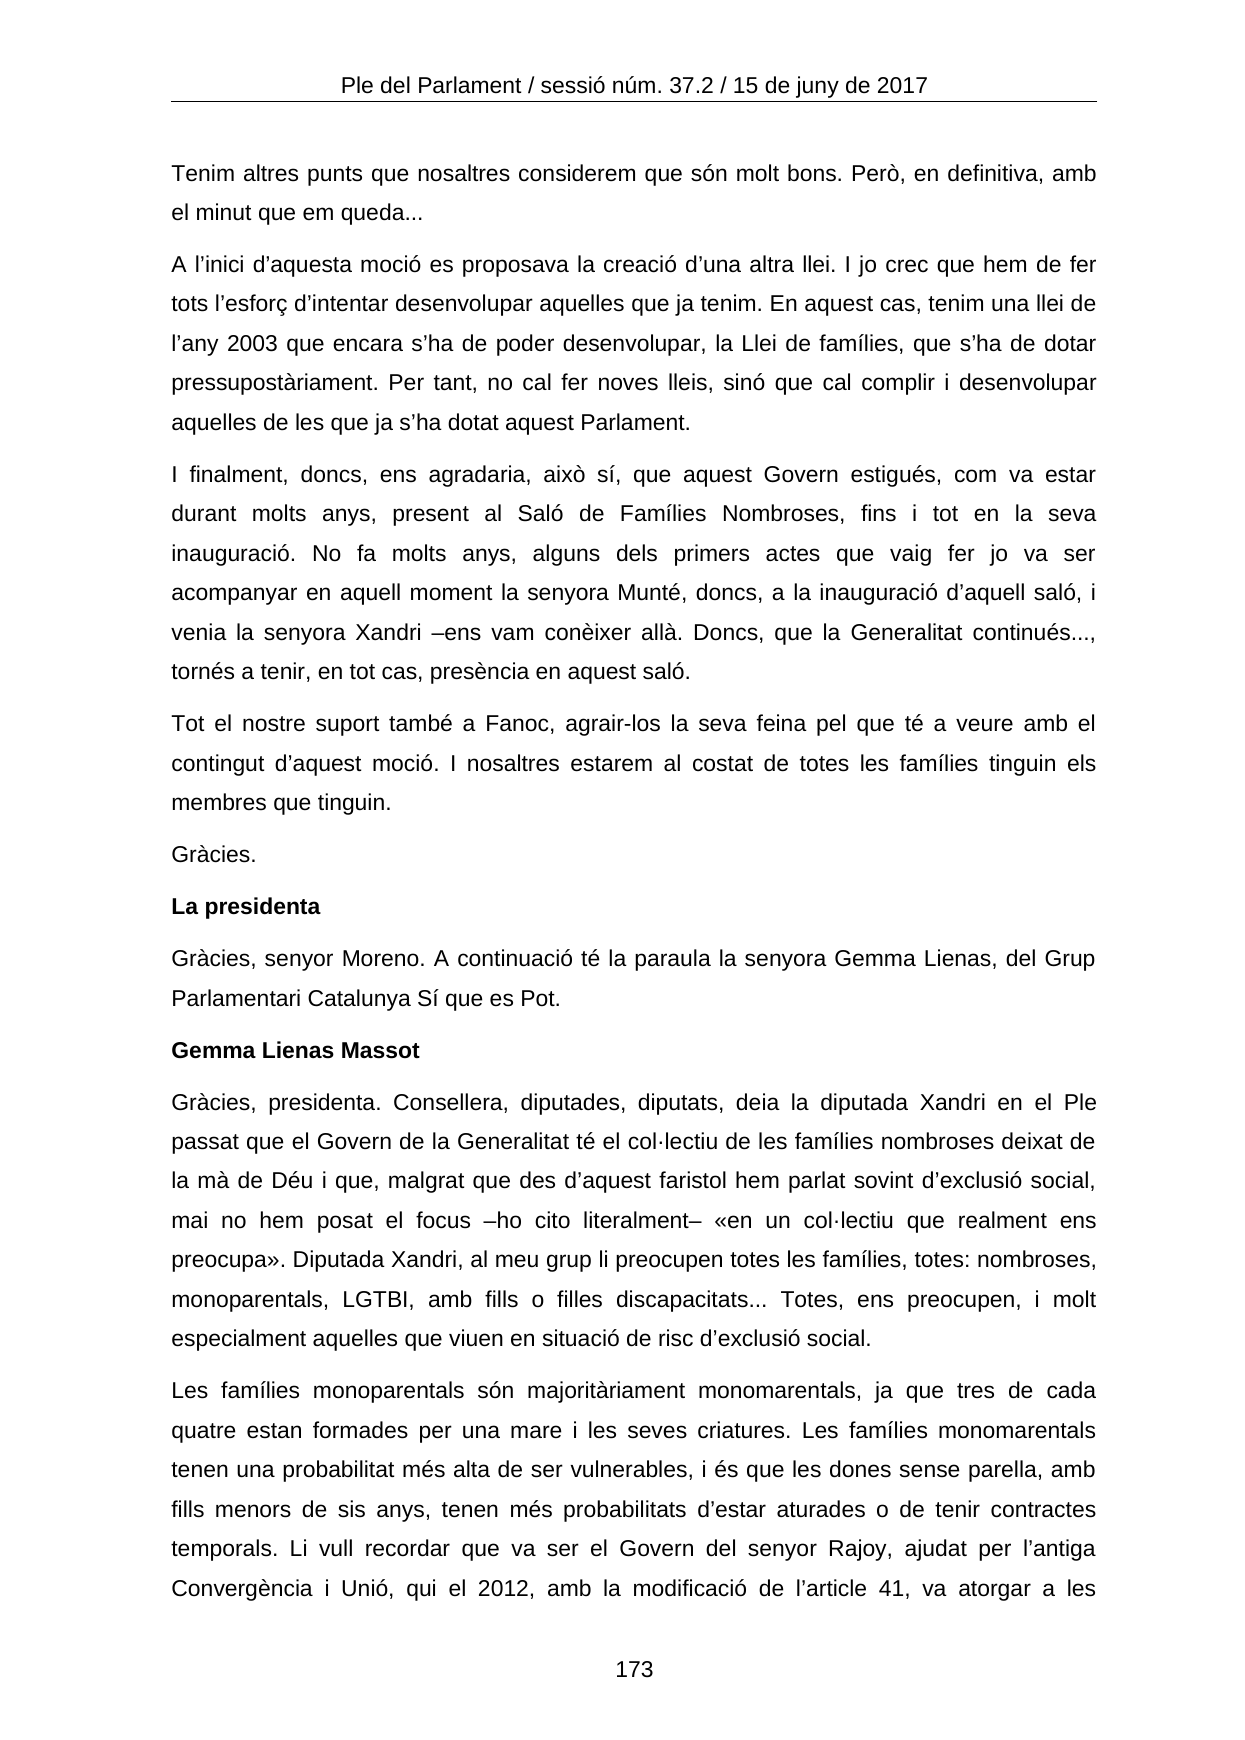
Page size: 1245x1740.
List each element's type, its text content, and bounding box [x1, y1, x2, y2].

text Gràcies, presidenta. Consellera, diputades, diputats, deia la diputada Xandri en el Ple passat que el Govern de la Generalitat té el col·lectiu de les famílies nombroses deixat de la mà de Déu i que, malgrat que des d’aquest faristol hem parlat sovint d’exclusió social, mai no hem posat el focus –ho cito literalment– «en un col·lectiu que realment ens preocupa». Diputada Xandri, al meu grup li preocupen totes les famílies, totes: nombroses, monoparentals, LGTBI, amb fills o filles discapacitats... Totes, ens preocupen, i molt especialment aquelles que viuen en situació de risc d’exclusió social. [171, 1088, 1097, 1352]
text Gemma Lienas Massot [171, 1037, 1097, 1063]
text Tenim altres punts que nosaltres considerem que són molt bons. Però, en definitiva, amb el minut que em queda... [171, 159, 1097, 225]
text Gràcies. [171, 841, 1097, 867]
text La presidenta [171, 893, 1097, 919]
text Gràcies, senyor Moreno. A continuació té la paraula la senyora Gemma Lienas, del Grup Parlamentari Catalunya Sí que es Pot. [171, 945, 1097, 1011]
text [171, 1377, 1097, 1601]
text Tot el nostre suport també a Fanoc, agrair-los la seva feina pel que té a veure amb el contingut d’aquest moció. I nosaltres estarem al costat de totes les famílies tinguin els membres que tinguin. [171, 710, 1097, 816]
text I finalment, doncs, ens agradaria, això sí, que aquest Govern estigués, com va estar durant molts anys, present al Saló de Famílies Nombroses, fins i tot en la seva inauguració. No fa molts anys, alguns dels primers actes que vaig fer jo va ser acompanyar en aquell moment la senyora Munté, doncs, a la inauguració d’aquell saló, i venia la senyora Xandri –ens vam conèixer allà. Doncs, que la Generalitat continués..., tornés a tenir, en tot cas, presència en aquest saló. [171, 461, 1097, 684]
text A l’inici d’aquesta moció es proposava la creació d’una altra llei. I jo crec que hem de fer tots l’esforç d’intentar desenvolupar aquelles que ja tenim. En aquest cas, tenim una llei de l’any 2003 que encara s’ha de poder desenvolupar, la Llei de famílies, que s’ha de dotar pressupostàriament. Per tant, no cal fer noves lleis, sinó que cal complir i desenvolupar aquelles de les que ja s’ha dotat aquest Parlament. [171, 251, 1097, 435]
